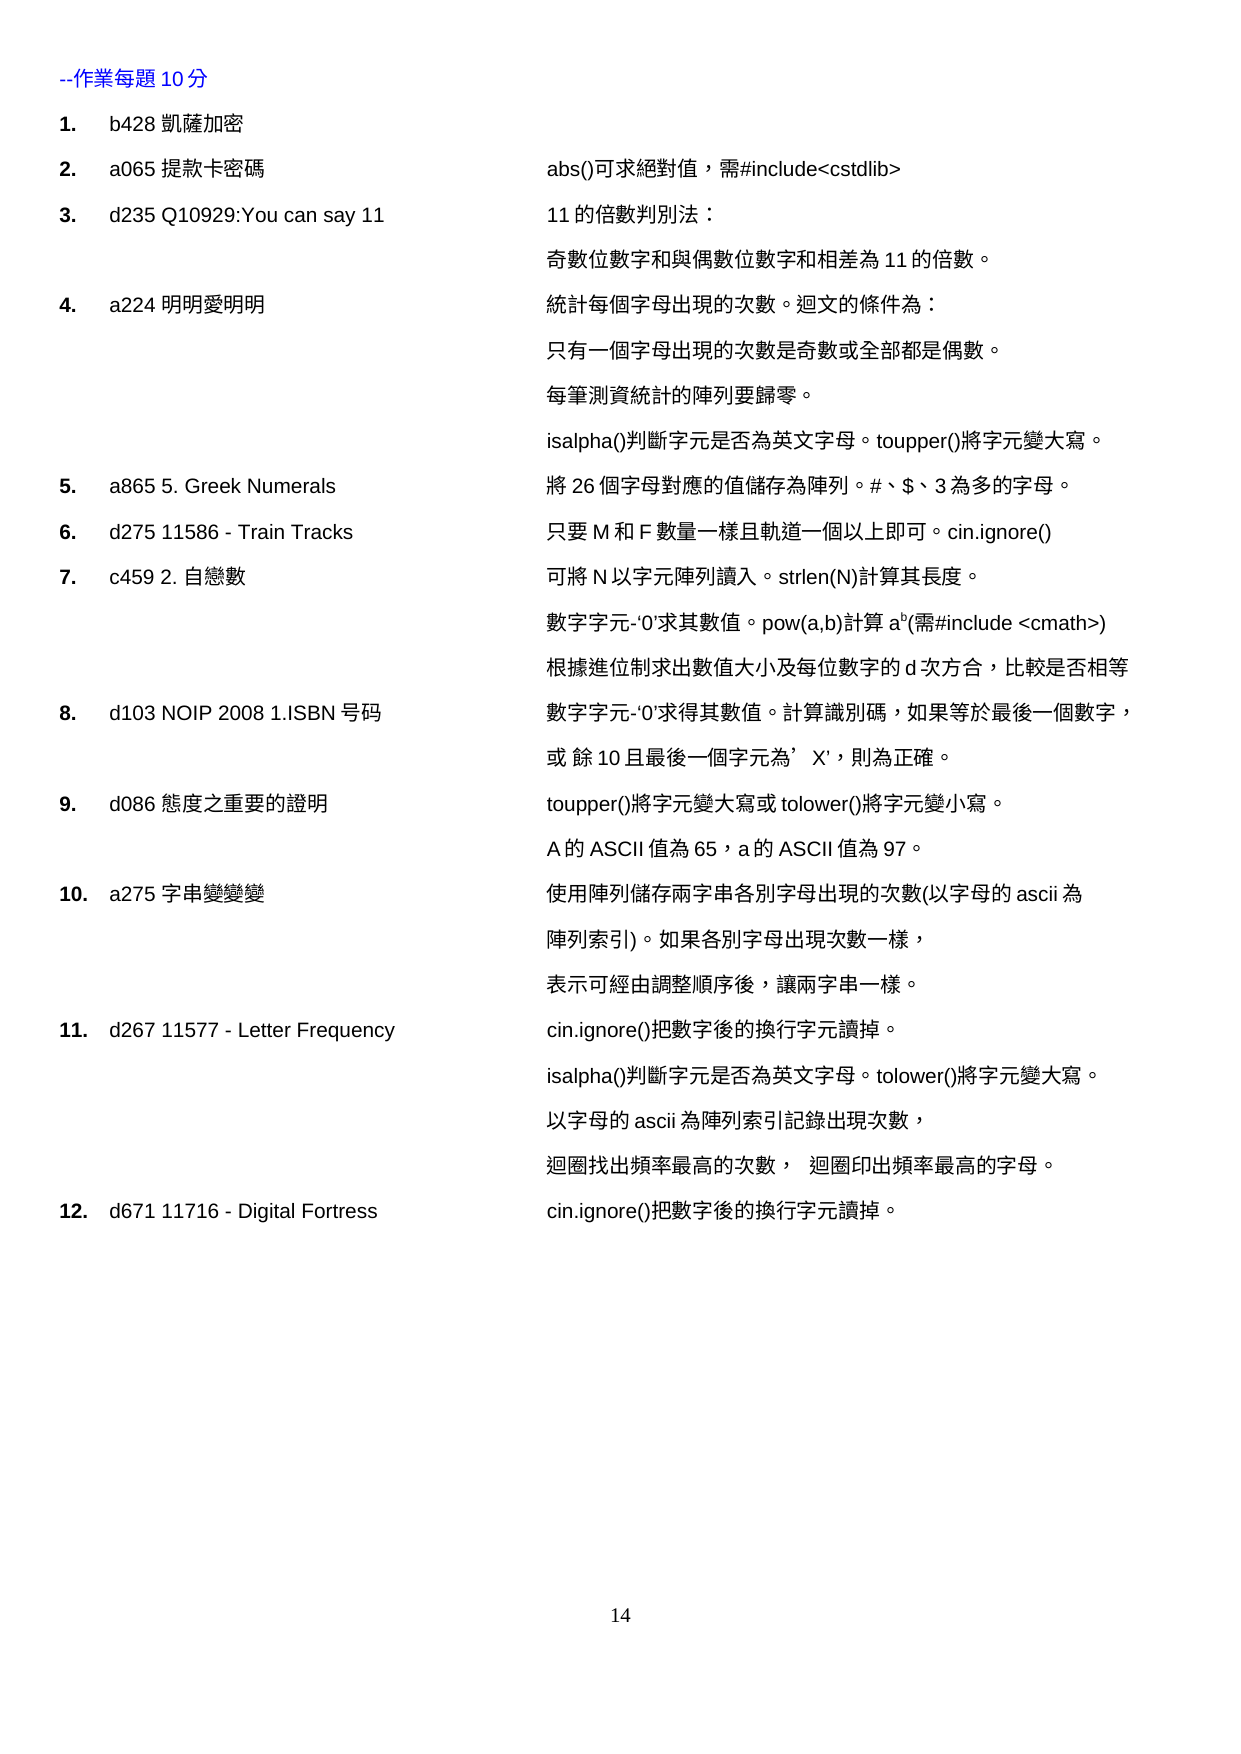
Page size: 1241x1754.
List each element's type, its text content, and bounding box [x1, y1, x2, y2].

text 只有一個字母出現的次數是奇數或全部都是偶數。 [109, 334, 1181, 364]
text isalpha()判斷字元是否為英文字母。toupper()將字元變大寫。 [109, 424, 1181, 455]
list d671 11716 - Digital Fortress cin.ignore()把數字後的換行字元讀掉。 [59, 1195, 1181, 1225]
list a224 明明愛明明 統計每個字母出現的次數。迴文的條件為： [59, 288, 1181, 319]
list d086 態度之重要的證明 toupper()將字元變大寫或tolower()將字元變小寫。 [59, 787, 1181, 817]
text 數字字元-‘0’求其數值。pow(a,b)計算ab(需#include <cmath>) [109, 606, 1181, 636]
text 迴圈找出頻率最高的次數， 迴圈印出頻率最高的字母。 [109, 1149, 1181, 1180]
text isalpha()判斷字元是否為英文字母。tolower()將字元變大寫。 [109, 1059, 1181, 1089]
list a065 提款卡密碼 abs()可求絕對值，需#include<cstdlib> [59, 153, 1181, 183]
list a275 字串變變變 使用陣列儲存兩字串各別字母出現的次數(以字母的ascii為 [59, 878, 1181, 908]
text 以字母的ascii為陣列索引記錄出現次數， [109, 1104, 1181, 1134]
text 或 餘10且最後一個字元為’X’，則為正確。 [109, 742, 1181, 772]
text 奇數位數字和與偶數位數字和相差為11的倍數。 [109, 243, 1181, 273]
list d235 Q10929:You can say 11 11的倍數判別法： [59, 198, 1181, 228]
text 表示可經由調整順序後，讓兩字串一樣。 [59, 968, 1181, 998]
text 陣列索引)。 如果各別字母出現次數一樣， [59, 923, 1181, 953]
list c459 2. 自戀數 可將N以字元陣列讀入。strlen(N)計算其長度。 [59, 560, 1181, 591]
text A的ASCII值為65，a的ASCII值為97。 [109, 832, 1181, 862]
list d103 NOIP 2008 1.ISBN号码 數字字元-‘0’求得其數值。計算識別碼，如果等於最後一個數字， [59, 696, 1181, 727]
text 每筆測資統計的陣列要歸零。 [109, 379, 1181, 409]
text --作業每題10分 [59, 62, 1181, 92]
list d275 11586 - Train Tracks 只要M和F數量一樣且軌道一個以上即可。cin.ignore() [59, 515, 1181, 545]
list a865 5. Greek Numerals 將26個字母對應的值儲存為陣列。#、$、3為多的字母。 [59, 470, 1181, 500]
list b428 凱薩加密 [59, 107, 1181, 137]
list d267 11577 - Letter Frequency cin.ignore()把數字後的換行字元讀掉。 [59, 1013, 1181, 1044]
text 根據進位制求出數值大小及每位數字的d次方合，比較是否相等 [109, 651, 1181, 681]
